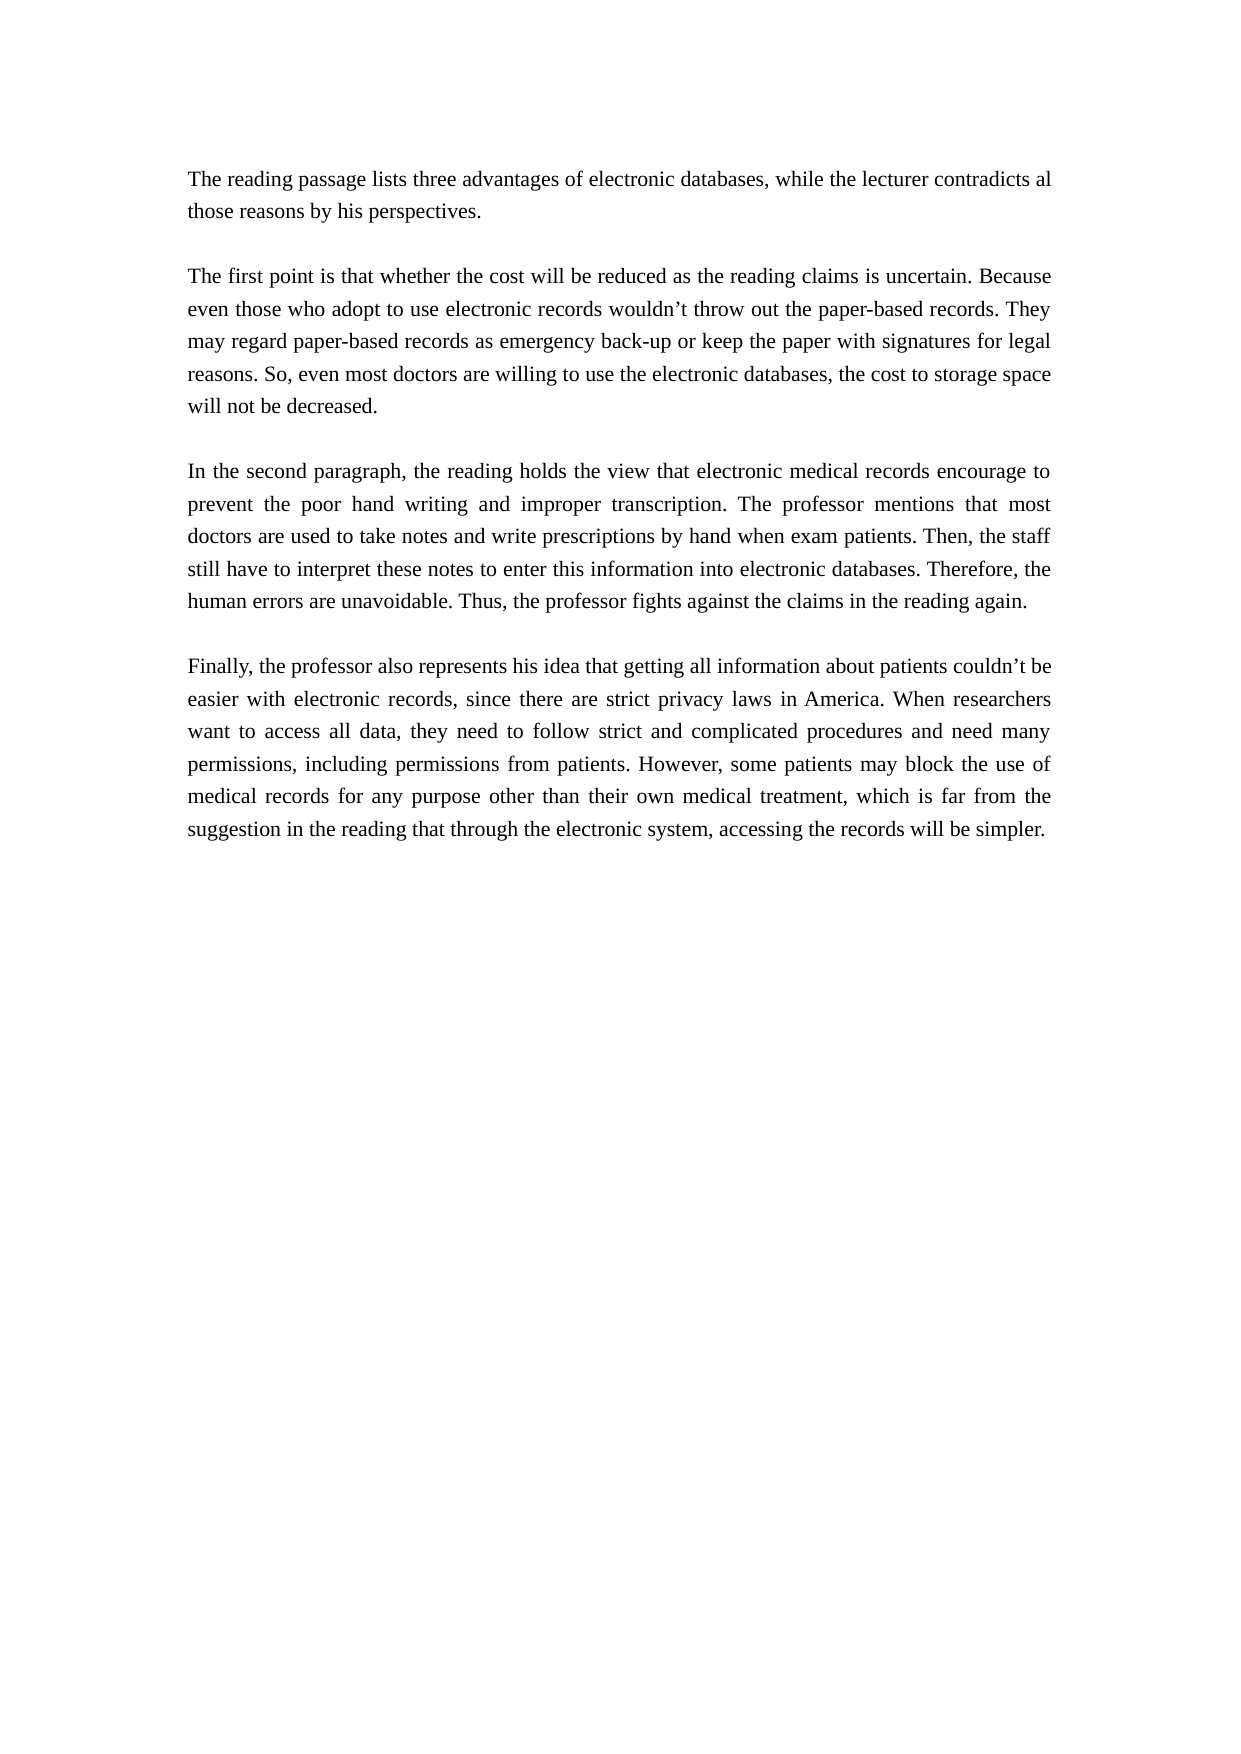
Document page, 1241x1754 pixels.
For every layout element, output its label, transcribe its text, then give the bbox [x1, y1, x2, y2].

text In the second paragraph, the reading holds the view that electronic medical records encourage to prevent the poor hand writing and improper transcription. The professor mentions that most doctors are used to take notes and write prescriptions by hand when exam patients. Then, the staff still have to interpret these notes to enter this information into electronic databases. Therefore, the human errors are unavoidable. Thus, the professor fights against the claims in the reading again. [187, 454, 1053, 617]
text The reading passage lists three advantages of electronic databases, while the lecturer contradicts al those reasons by his perspectives. [187, 162, 1053, 227]
text Finally, the professor also represents his idea that getting all information about patients couldn’t be easier with electronic records, since there are strict privacy laws in America. When researchers want to access all data, they need to follow strict and complicated procedures and need many permissions, including permissions from patients. However, some patients may block the use of medical records for any purpose other than their own medical treatment, which is far from the suggestion in the reading that through the electronic system, accessing the records will be simpler. [187, 649, 1053, 844]
text The first point is that whether the cost will be reduced as the reading claims is uncertain. Because even those who adopt to use electronic records wouldn’t throw out the paper-based records. They may regard paper-based records as emergency back-up or keep the paper with signatures for legal reasons. So, even most doctors are willing to use the electronic databases, the cost to storage space will not be decreased. [187, 259, 1053, 422]
